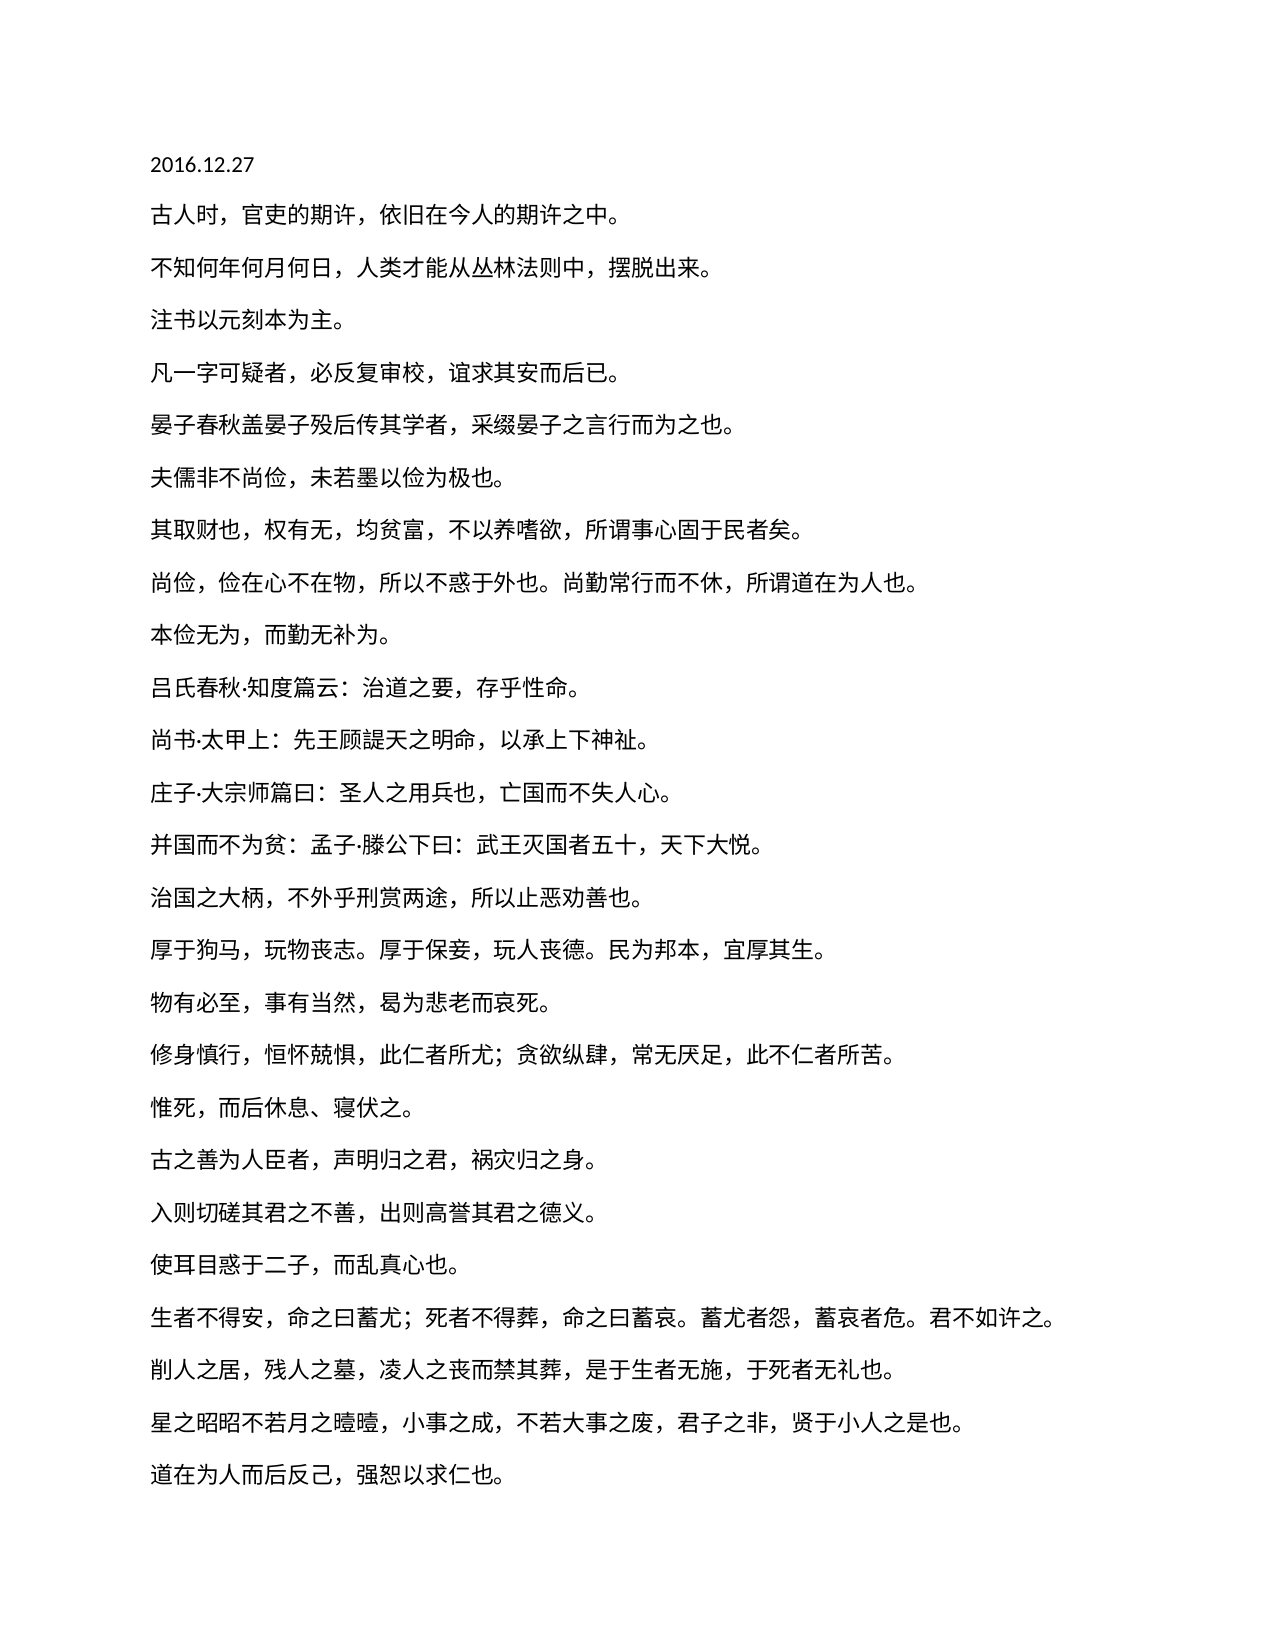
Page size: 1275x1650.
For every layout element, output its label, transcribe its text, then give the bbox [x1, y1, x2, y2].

text 古人时，官吏的期许，依旧在今人的期许之中。 [150, 197, 1125, 230]
text 凡一字可疑者，必反复审校，谊求其安而后已。 [150, 354, 1125, 388]
text 削人之居，残人之墓，凌人之丧而禁其葬，是于生者无施，于死者无礼也。 [150, 1352, 1125, 1385]
text 治国之大柄，不外乎刑赏两途，所以止恶劝善也。 [150, 879, 1125, 913]
text 不知何年何月何日，人类才能从丛林法则中，摆脱出来。 [150, 249, 1125, 283]
text 本俭无为，而勤无补为。 [150, 617, 1125, 650]
text 尚书·太甲上：先王顾諟天之明命，以承上下神祉。 [150, 722, 1125, 755]
text 2016.12.27 [150, 150, 1125, 178]
text 吕氏春秋·知度篇云：治道之要，存乎性命。 [150, 669, 1125, 703]
text 夫儒非不尚俭，未若墨以俭为极也。 [150, 459, 1125, 493]
text 入则切磋其君之不善，出则高誉其君之德义。 [150, 1194, 1125, 1228]
text 使耳目惑于二子，而乱真心也。 [150, 1247, 1125, 1280]
text 注书以元刻本为主。 [150, 302, 1125, 335]
text 古之善为人臣者，声明归之君，祸灾归之身。 [150, 1142, 1125, 1175]
text 物有必至，事有当然，曷为悲老而哀死。 [150, 984, 1125, 1018]
text 道在为人而后反己，强恕以求仁也。 [150, 1457, 1125, 1490]
text 庄子·大宗师篇曰：圣人之用兵也，亡国而不失人心。 [150, 774, 1125, 808]
text 晏子春秋盖晏子殁后传其学者，采缀晏子之言行而为之也。 [150, 407, 1125, 440]
text 尚俭，俭在心不在物，所以不惑于外也。尚勤常行而不休，所谓道在为人也。 [150, 564, 1125, 598]
text 惟死，而后休息、寝伏之。 [150, 1089, 1125, 1123]
text 修身慎行，恒怀兢惧，此仁者所尤；贪欲纵肆，常无厌足，此不仁者所苦。 [150, 1037, 1125, 1070]
text 生者不得安，命之曰蓄尤；死者不得葬，命之曰蓄哀。蓄尤者怨，蓄哀者危。君不如许之。 [150, 1299, 1125, 1333]
text 星之昭昭不若月之曀曀，小事之成，不若大事之废，君子之非，贤于小人之是也。 [150, 1404, 1125, 1438]
text 并国而不为贫：孟子·滕公下曰：武王灭国者五十，天下大悦。 [150, 827, 1125, 860]
text 其取财也，权有无，均贫富，不以养嗜欲，所谓事心固于民者矣。 [150, 512, 1125, 545]
text 厚于狗马，玩物丧志。厚于保妾，玩人丧德。民为邦本，宜厚其生。 [150, 932, 1125, 965]
